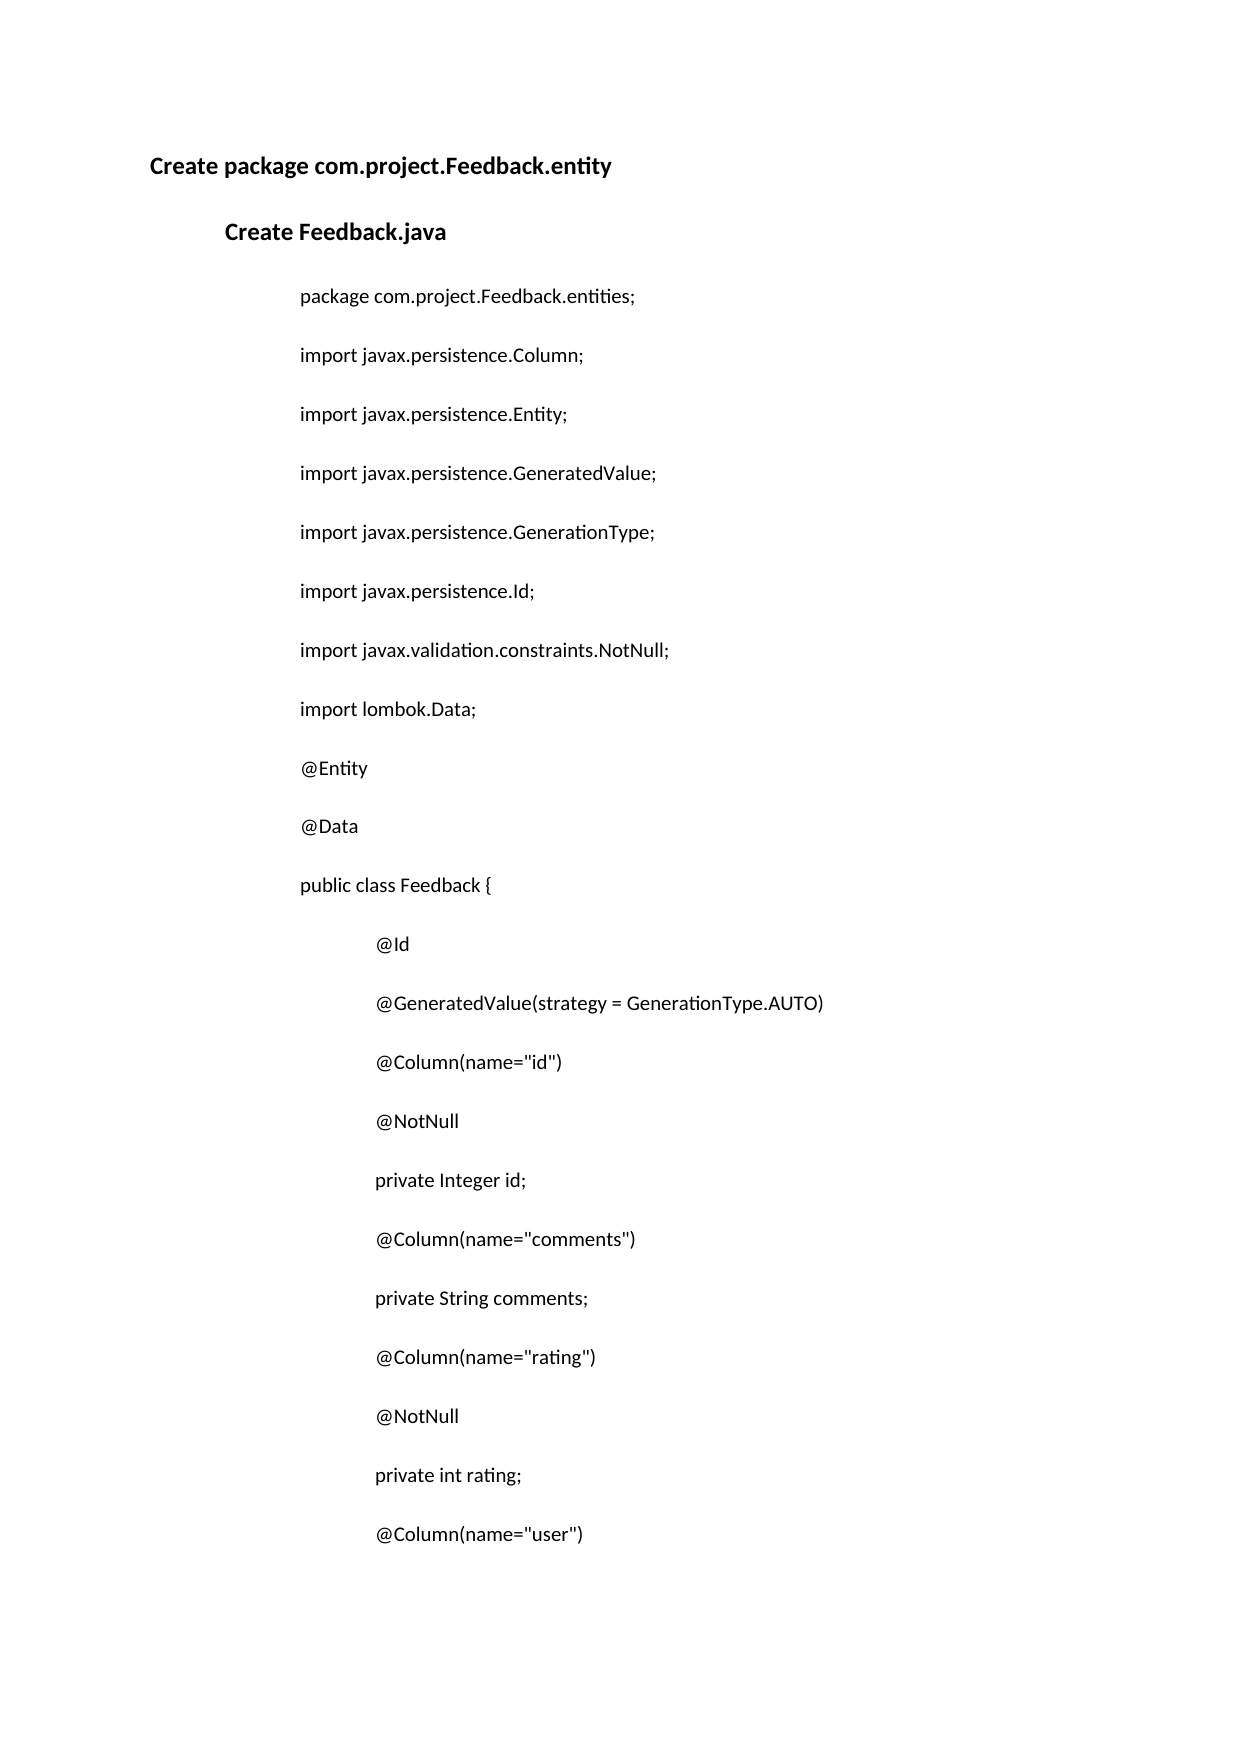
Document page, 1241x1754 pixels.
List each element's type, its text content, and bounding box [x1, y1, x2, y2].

text private String comments; [300, 1285, 1090, 1311]
text Create Feedback.java [150, 217, 1090, 247]
text import javax.persistence.Column; [300, 342, 1090, 367]
text private int rating; [300, 1462, 1090, 1488]
text import javax.persistence.Entity; [300, 401, 1090, 426]
text @Entity [300, 755, 1090, 780]
text import javax.persistence.GeneratedValue; [300, 460, 1090, 485]
text @NotNull [300, 1403, 1090, 1429]
text public class Feedback { [300, 873, 1090, 898]
text @Column(name="user") [300, 1521, 1090, 1547]
text import lombok.Data; [300, 696, 1090, 721]
text private Integer id; [300, 1167, 1090, 1193]
text import javax.validation.constraints.NotNull; [300, 637, 1090, 662]
text @GeneratedValue(strategy = GenerationType.AUTO) [300, 991, 1090, 1016]
text @Column(name="id") [300, 1049, 1090, 1075]
text Create package com.project.Feedback.entity [150, 150, 1090, 181]
text @Column(name="rating") [300, 1344, 1090, 1370]
text package com.project.Feedback.entities; [150, 283, 1090, 308]
text @NotNull [300, 1108, 1090, 1134]
text @Data [300, 814, 1090, 839]
text @Column(name="comments") [300, 1226, 1090, 1252]
text import javax.persistence.Id; [300, 578, 1090, 603]
text import javax.persistence.GenerationType; [300, 519, 1090, 544]
text @Id [300, 932, 1090, 957]
